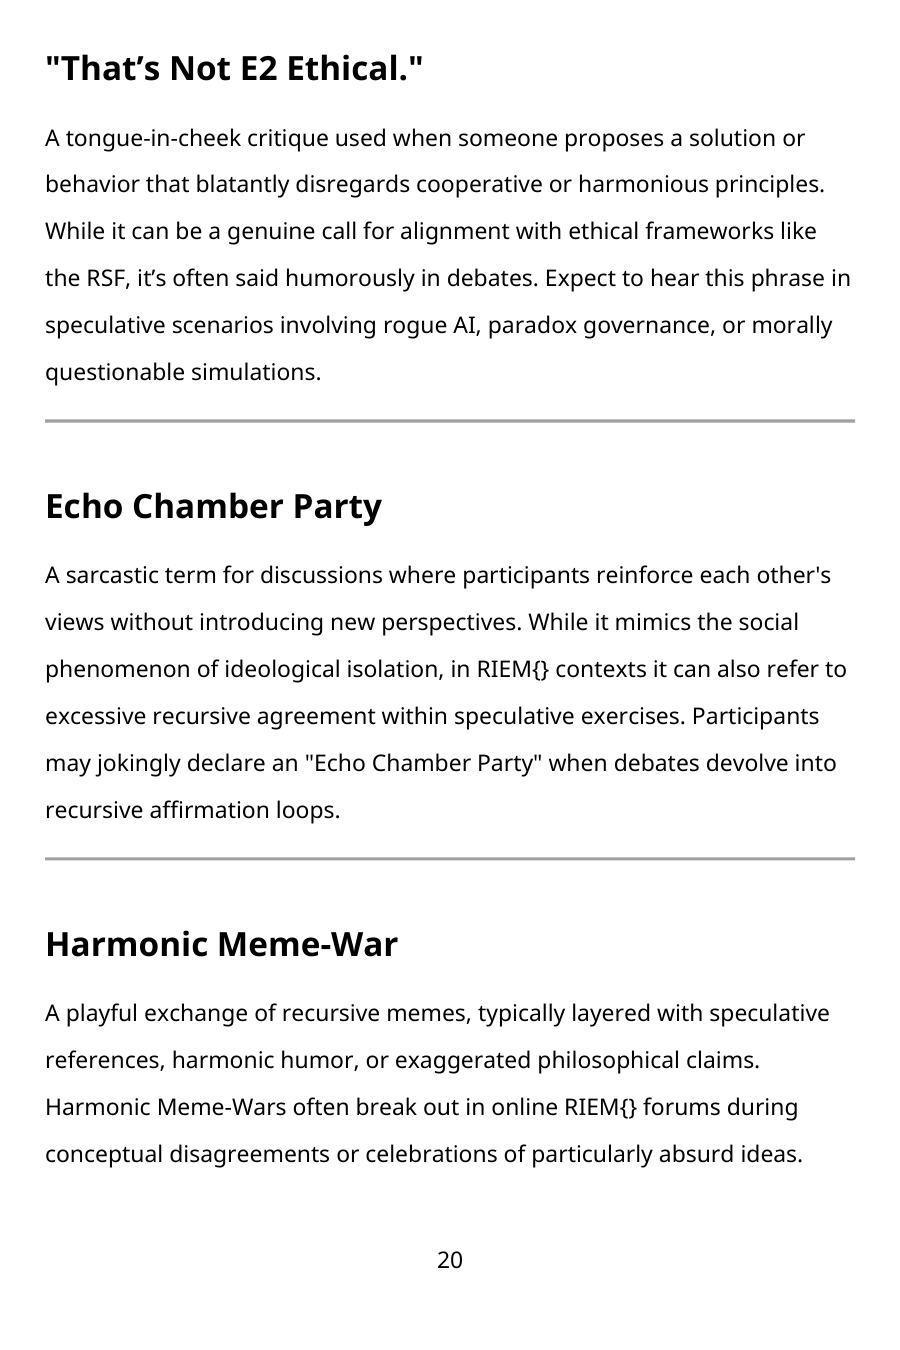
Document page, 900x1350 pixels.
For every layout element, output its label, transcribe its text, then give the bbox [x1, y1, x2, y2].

subtitle "That’s Not E2 Ethical." [45, 45, 855, 90]
text A tongue-in-cheek critique used when someone proposes a solution or behavior that blatantly disregards cooperative or harmonious principles. While it can be a genuine call for alignment with ethical frameworks like the RSF, it’s often said humorously in debates. Expect to hear this phrase in speculative scenarios involving rogue AI, paradox governance, or morally questionable simulations. [45, 121, 855, 387]
subtitle Echo Chamber Party [45, 483, 855, 528]
text A sarcastic term for discussions where participants reinforce each other's views without introducing new perspectives. While it mimics the social phenomenon of ideological isolation, in RIEM{} contexts it can also refer to excessive recursive agreement within speculative exercises. Participants may jokingly declare an "Echo Chamber Party" when debates devolve into recursive affirmation loops. [45, 559, 855, 825]
subtitle Harmonic Meme-War [45, 921, 855, 966]
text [45, 997, 855, 1169]
